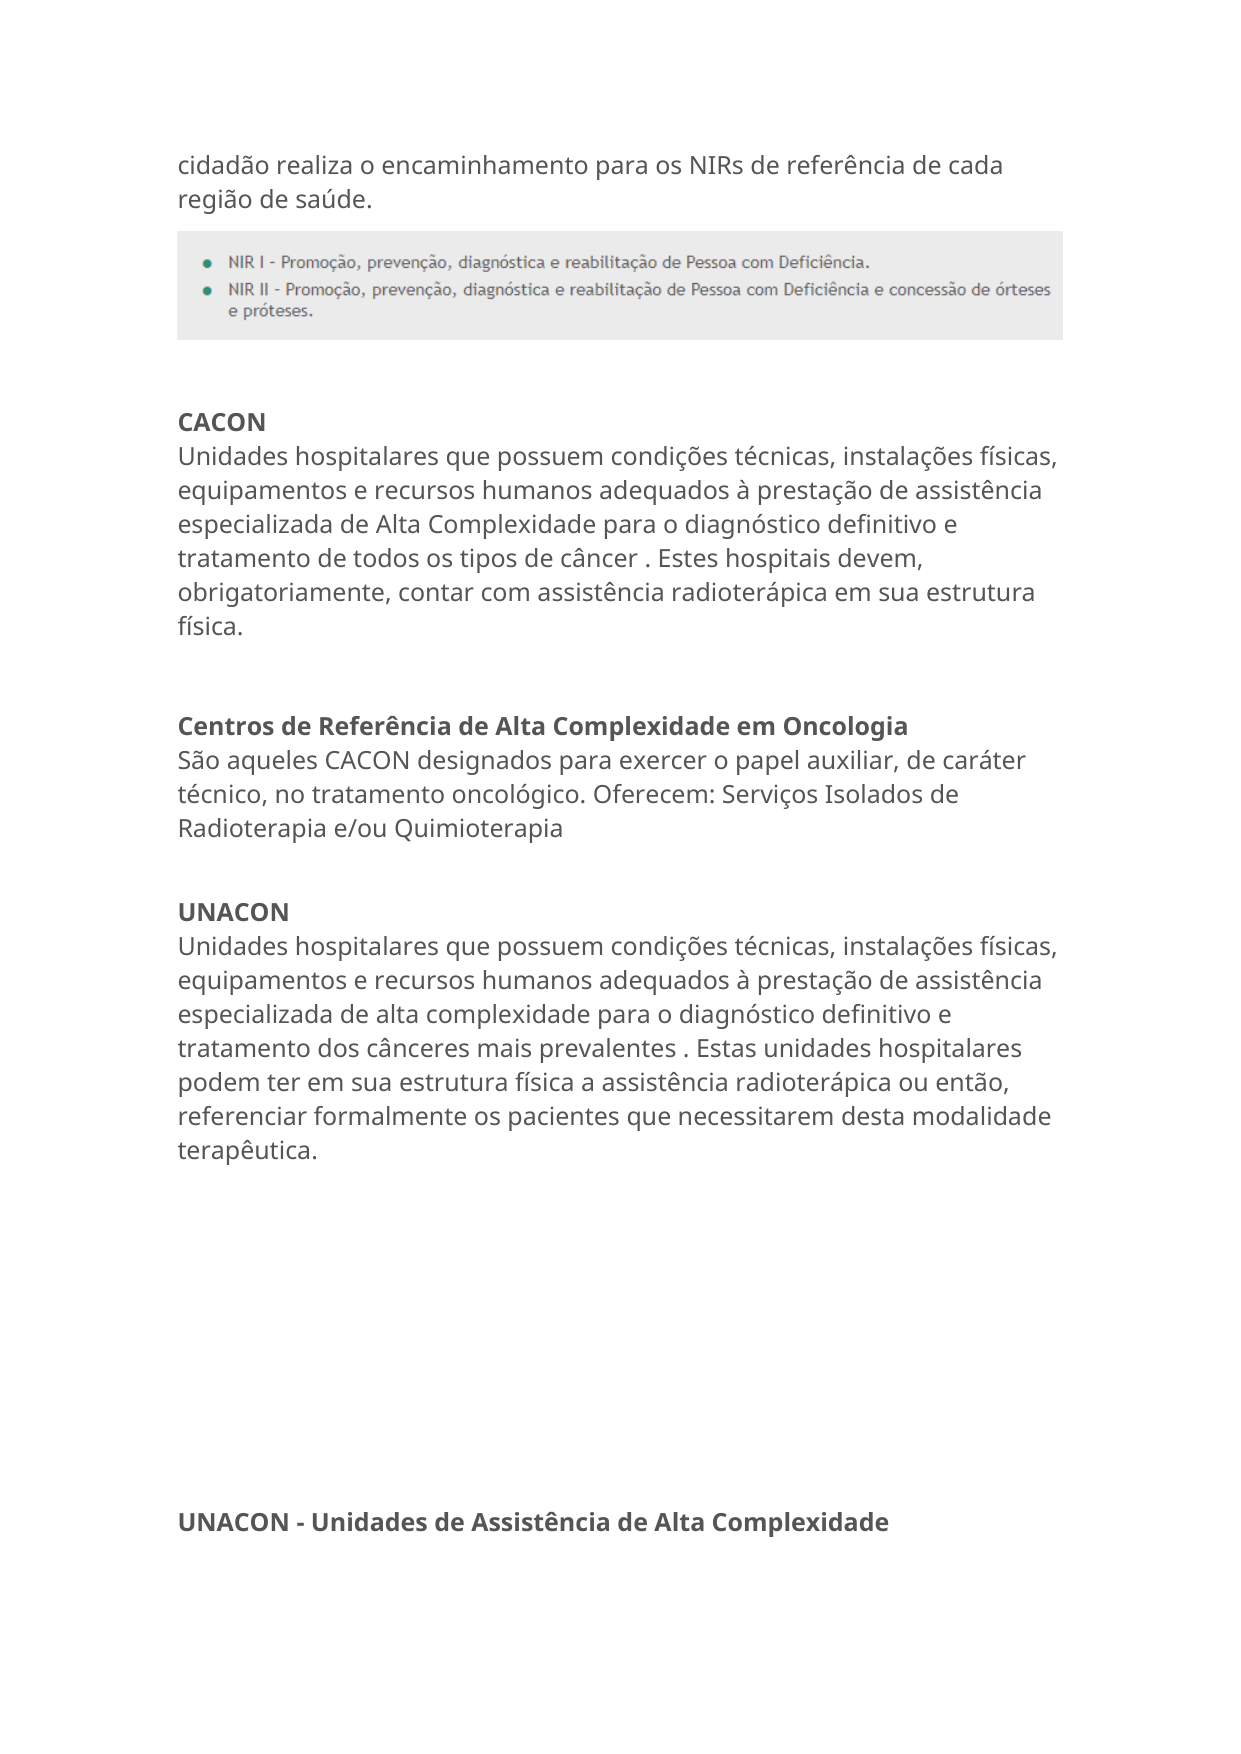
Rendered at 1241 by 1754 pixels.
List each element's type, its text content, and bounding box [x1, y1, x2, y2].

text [177, 148, 1063, 216]
text UNACON [177, 894, 1063, 928]
picture [177, 231, 1063, 340]
text CACON [177, 404, 1063, 438]
text UNACON - Unidades de Assistência de Alta Complexidade [177, 1504, 1063, 1538]
text Unidades hospitalares que possuem condições técnicas, instalações físicas, equipamentos e recursos humanos adequados à prestação de assistência especializada de alta complexidade para o diagnóstico definitivo e tratamento dos cânceres mais prevalentes . Estas unidades hospitalares podem ter em sua estrutura física a assistência radioterápica ou então, referenciar formalmente os pacientes que necessitarem desta modalidade terapêutica. [177, 928, 1063, 1167]
text São aqueles CACON designados para exercer o papel auxiliar, de caráter técnico, no tratamento oncológico. Oferecem: Serviços Isolados de Radioterapia e/ou Quimioterapia [177, 742, 1063, 844]
text Unidades hospitalares que possuem condições técnicas, instalações físicas, equipamentos e recursos humanos adequados à prestação de assistência especializada de Alta Complexidade para o diagnóstico definitivo e tratamento de todos os tipos de câncer . Estes hospitais devem, obrigatoriamente, contar com assistência radioterápica em sua estrutura física. [177, 438, 1063, 643]
text Centros de Referência de Alta Complexidade em Oncologia [177, 708, 1063, 742]
